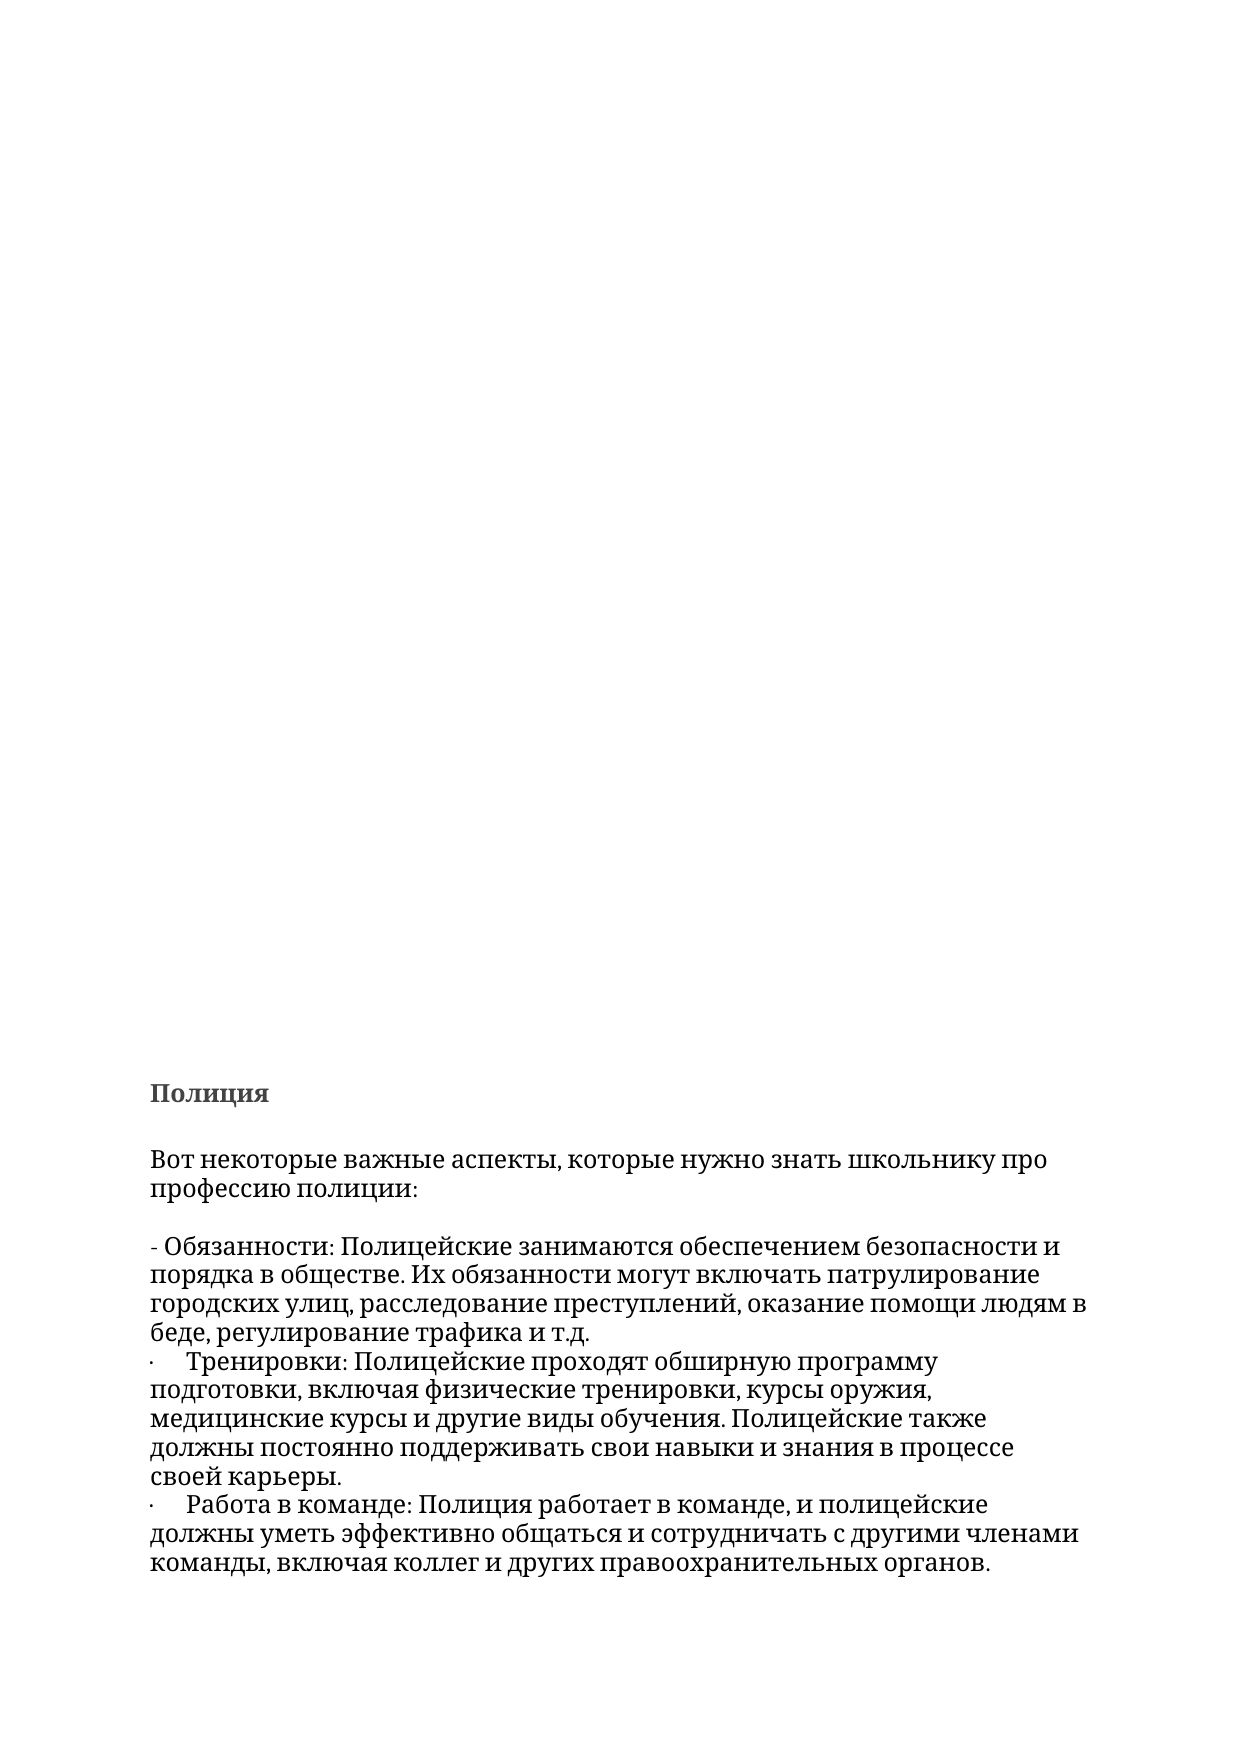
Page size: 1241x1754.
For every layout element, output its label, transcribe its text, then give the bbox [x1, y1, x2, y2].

subtitle Полиция [150, 1080, 1090, 1109]
text Вот некоторые важные аспекты, которые нужно знать школьнику про профессию полиции: [150, 1146, 1090, 1204]
text · Тренировки: Полицейские проходят обширную программу подготовки, включая физические тренировки, курсы оружия, медицинские курсы и другие виды обучения. Полицейские также должны постоянно поддерживать свои навыки и знания в процессе своей карьеры. [150, 1347, 1090, 1491]
text · Работа в команде: Полиция работает в команде, и полицейские должны уметь эффективно общаться и сотрудничать с другими членами команды, включая коллег и других правоохранительных органов. [150, 1491, 1090, 1577]
text - Обязанности: Полицейские занимаются обеспечением безопасности и порядка в обществе. Их обязанности могут включать патрулирование городских улиц, расследование преступлений, оказание помощи людям в беде, регулирование трафика и т.д. [150, 1232, 1090, 1347]
